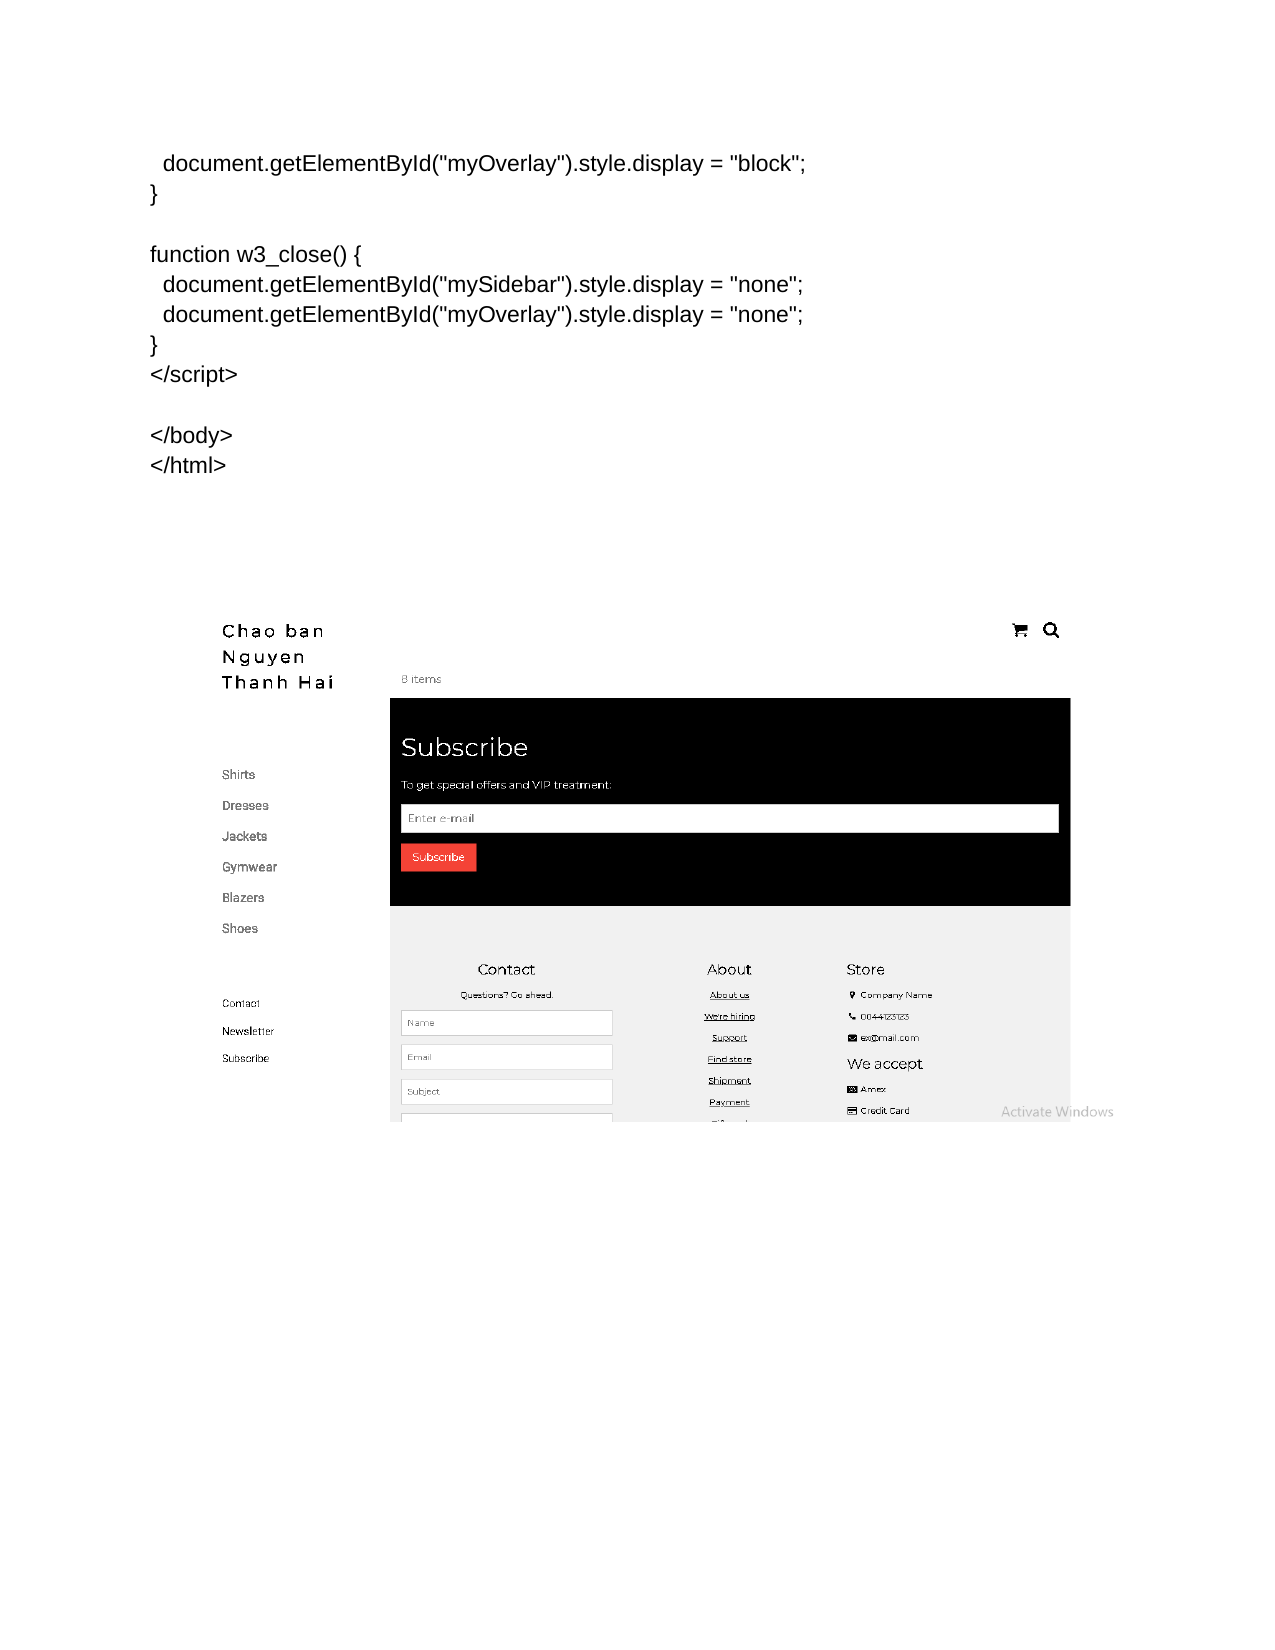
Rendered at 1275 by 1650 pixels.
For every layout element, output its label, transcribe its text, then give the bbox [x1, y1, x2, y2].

text </body> [150, 422, 1125, 448]
picture [150, 603, 1125, 1122]
text } [150, 180, 1125, 207]
text </html> [150, 452, 1125, 478]
text </script> [150, 361, 1125, 388]
text } [150, 331, 1125, 358]
text document.getElementById("myOverlay").style.display = "block"; [150, 150, 1125, 176]
text document.getElementById("myOverlay").style.display = "none"; [150, 301, 1125, 327]
text function w3_close() { [150, 241, 1125, 267]
text document.getElementById("mySidebar").style.display = "none"; [150, 271, 1125, 297]
